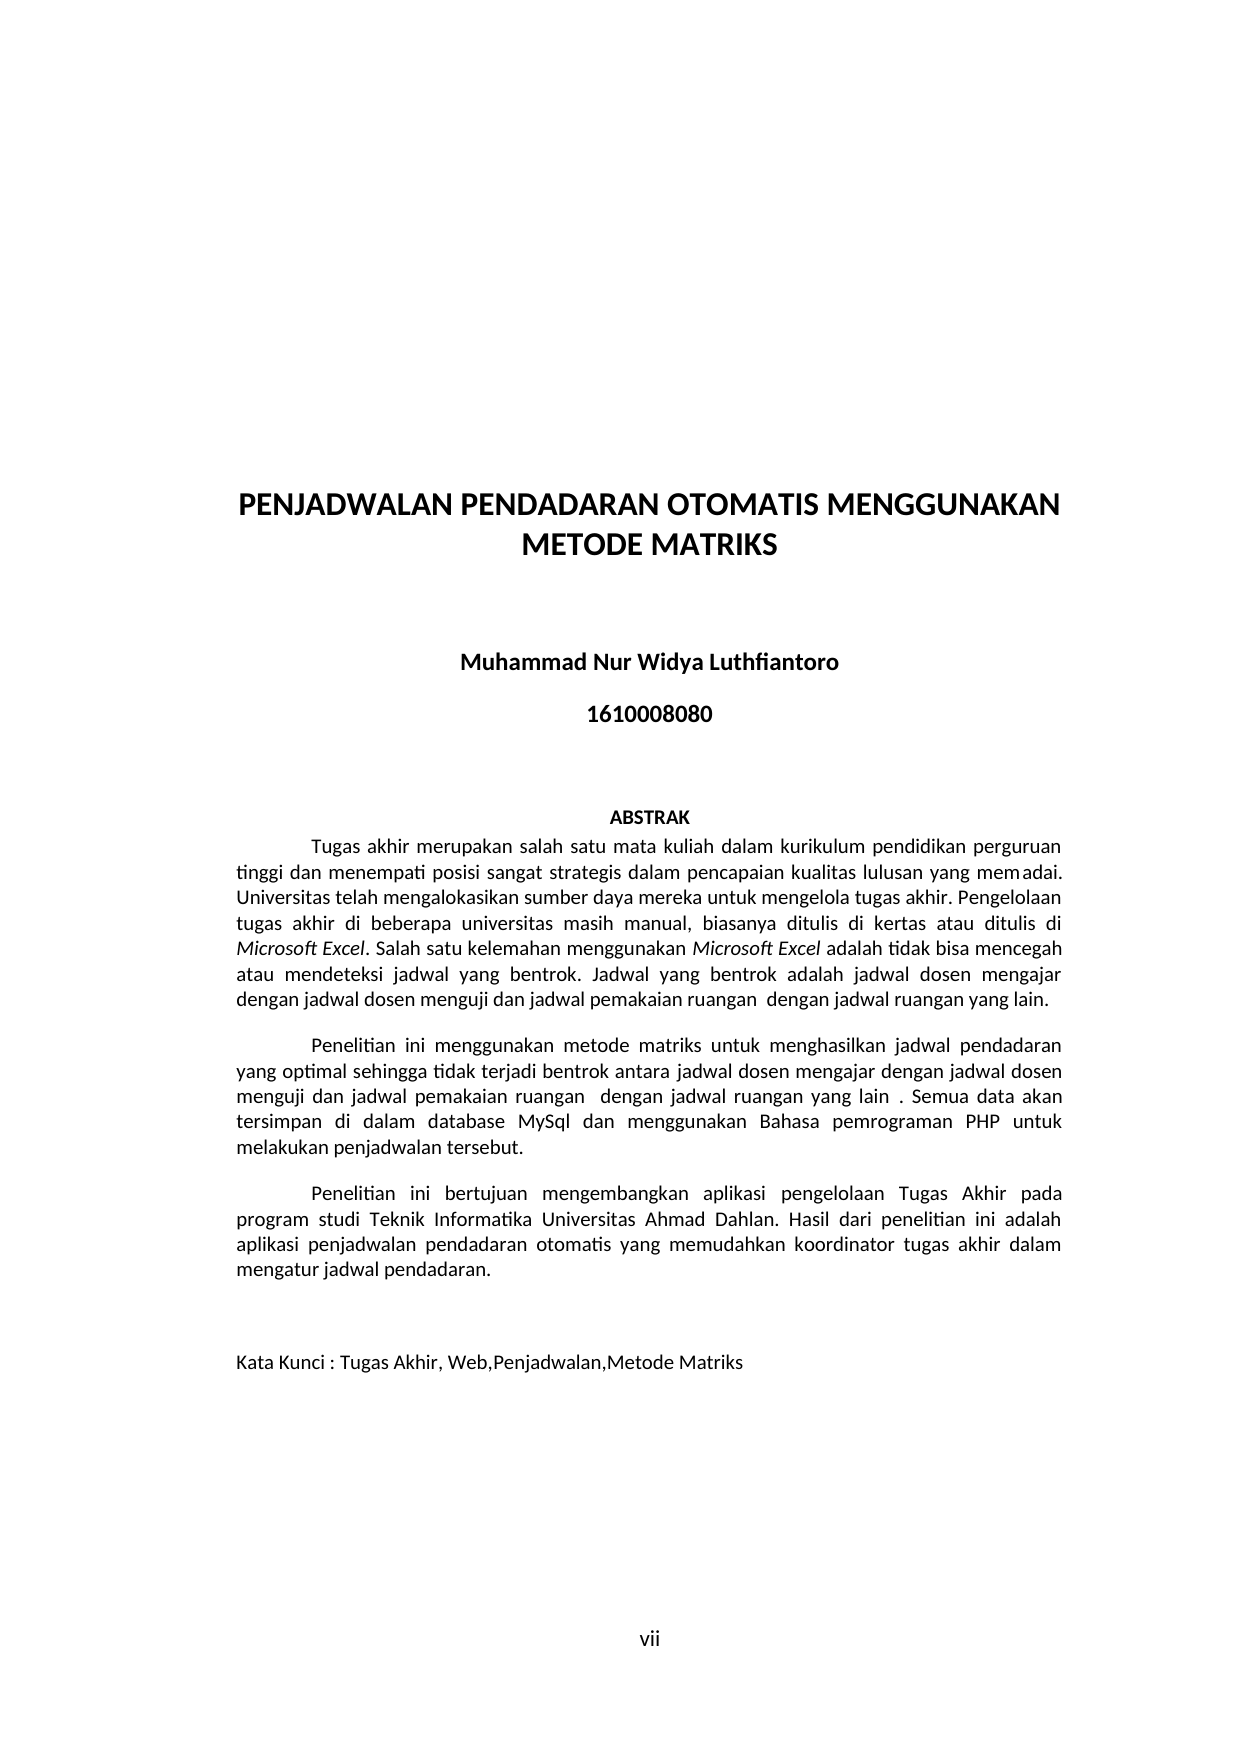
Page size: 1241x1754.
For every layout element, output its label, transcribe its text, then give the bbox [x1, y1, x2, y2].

text Tugas akhir merupakan salah satu mata kuliah dalam kurikulum pendidikan perguruan tinggi dan menempati posisi sangat strategis dalam pencapaian kualitas lulusan yang memadai. Universitas telah mengalokasikan sumber daya mereka untuk mengelola tugas akhir. Pengelolaan tugas akhir di beberapa universitas masih manual, biasanya ditulis di kertas atau ditulis di Microsoft Excel. Salah satu kelemahan menggunakan Microsoft Excel adalah tidak bisa mencegah atau mendeteksi jadwal yang bentrok. Jadwal yang bentrok adalah jadwal dosen mengajar dengan jadwal dosen menguji dan jadwal pemakaian ruangan dengan jadwal ruangan yang lain. [236, 834, 1063, 1012]
text 1610008080 [236, 698, 1063, 728]
subtitle ABSTRAK [236, 804, 1063, 830]
text Penelitian ini bertujuan mengembangkan aplikasi pengelolaan Tugas Akhir pada program studi Teknik Informatika Universitas Ahmad Dahlan. Hasil dari penelitian ini adalah aplikasi penjadwalan pendadaran otomatis yang memudahkan koordinator tugas akhir dalam mengatur jadwal pendadaran. [236, 1180, 1063, 1282]
text Kata Kunci : Tugas Akhir, Web,Penjadwalan,Metode Matriks [236, 1349, 1063, 1374]
text PENJADWALAN PENDADARAN OTOMATIS MENGGUNAKAN METODE MATRIKS [236, 482, 1063, 564]
text Muhammad Nur Widya Luthfiantoro [236, 646, 1063, 677]
text Penelitian ini menggunakan metode matriks untuk menghasilkan jadwal pendadaran yang optimal sehingga tidak terjadi bentrok antara jadwal dosen mengajar dengan jadwal dosen menguji dan jadwal pemakaian ruangan dengan jadwal ruangan yang lain . Semua data akan tersimpan di dalam database MySql dan menggunakan Bahasa pemrograman PHP untuk melakukan penjadwalan tersebut. [236, 1032, 1063, 1159]
